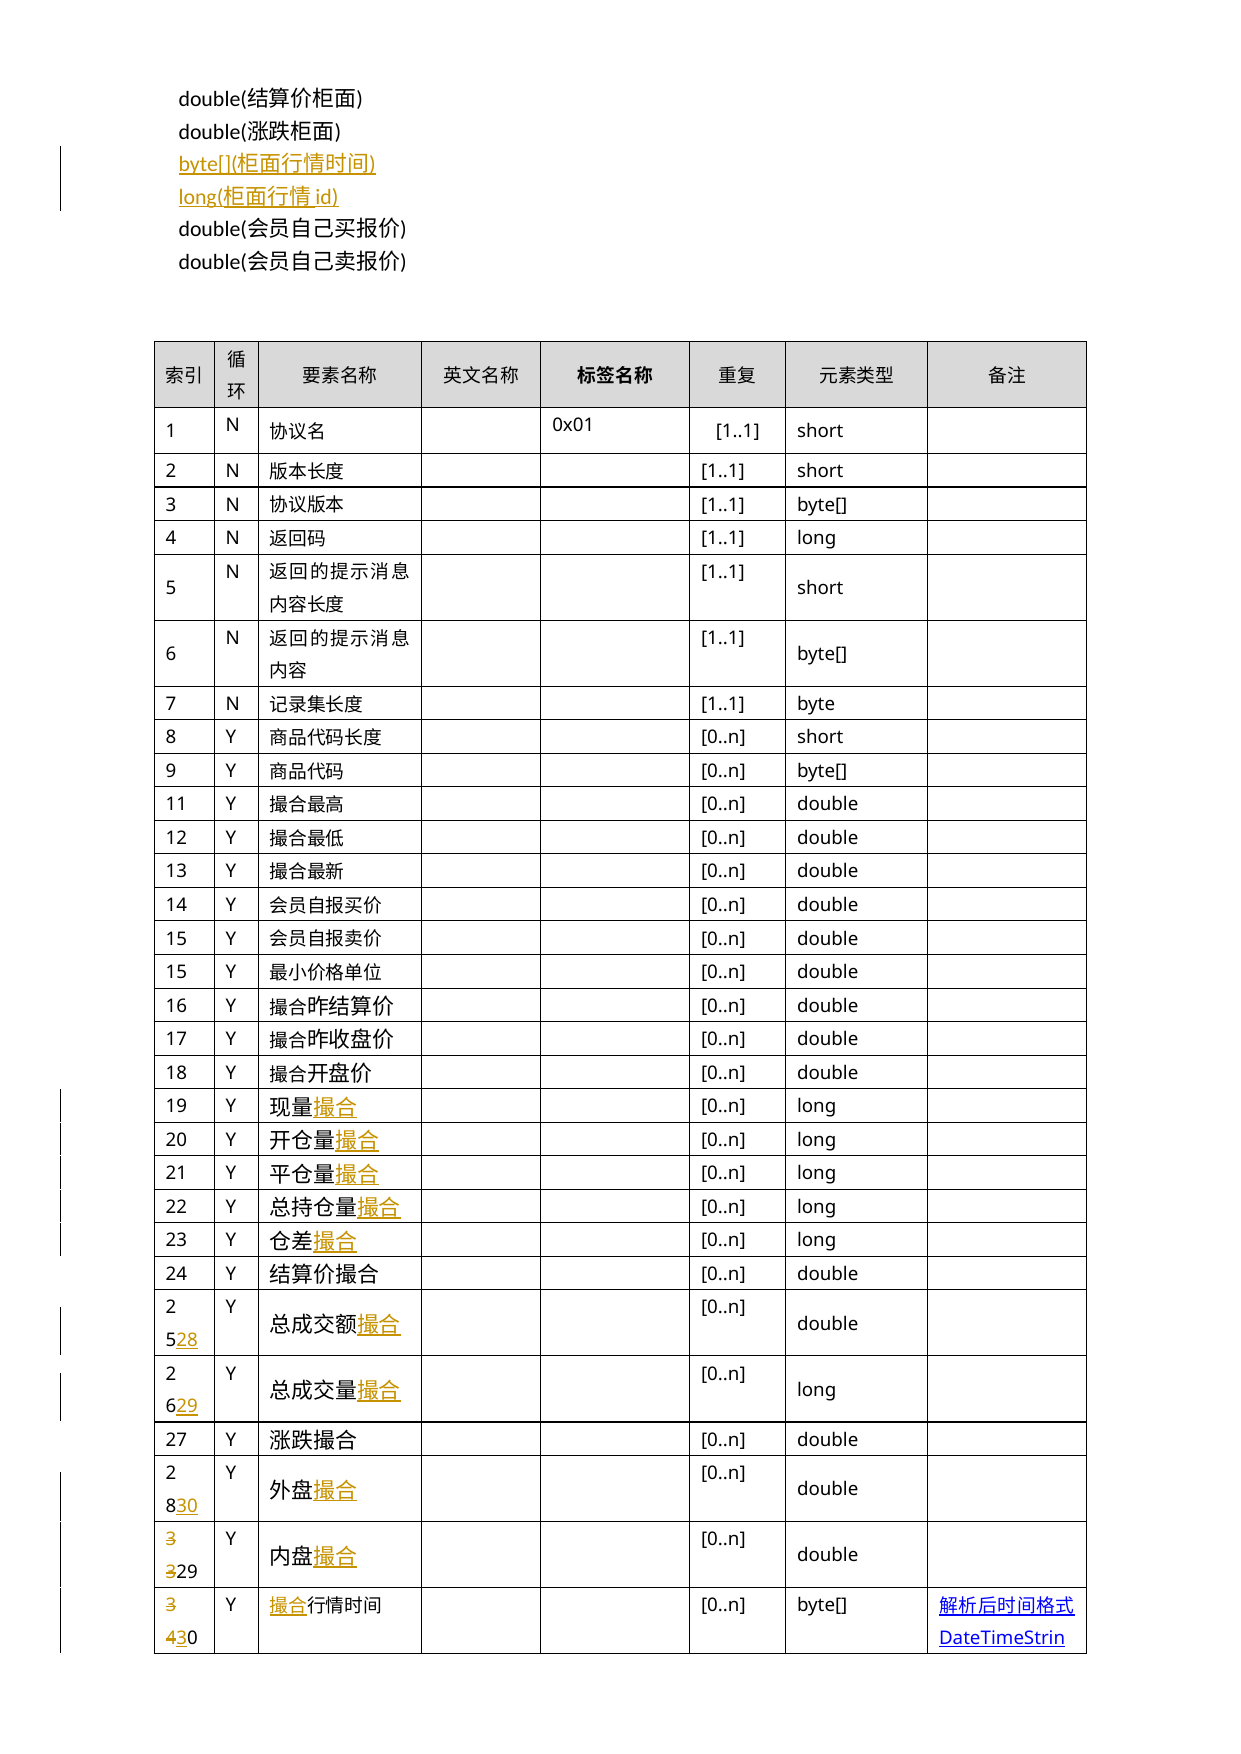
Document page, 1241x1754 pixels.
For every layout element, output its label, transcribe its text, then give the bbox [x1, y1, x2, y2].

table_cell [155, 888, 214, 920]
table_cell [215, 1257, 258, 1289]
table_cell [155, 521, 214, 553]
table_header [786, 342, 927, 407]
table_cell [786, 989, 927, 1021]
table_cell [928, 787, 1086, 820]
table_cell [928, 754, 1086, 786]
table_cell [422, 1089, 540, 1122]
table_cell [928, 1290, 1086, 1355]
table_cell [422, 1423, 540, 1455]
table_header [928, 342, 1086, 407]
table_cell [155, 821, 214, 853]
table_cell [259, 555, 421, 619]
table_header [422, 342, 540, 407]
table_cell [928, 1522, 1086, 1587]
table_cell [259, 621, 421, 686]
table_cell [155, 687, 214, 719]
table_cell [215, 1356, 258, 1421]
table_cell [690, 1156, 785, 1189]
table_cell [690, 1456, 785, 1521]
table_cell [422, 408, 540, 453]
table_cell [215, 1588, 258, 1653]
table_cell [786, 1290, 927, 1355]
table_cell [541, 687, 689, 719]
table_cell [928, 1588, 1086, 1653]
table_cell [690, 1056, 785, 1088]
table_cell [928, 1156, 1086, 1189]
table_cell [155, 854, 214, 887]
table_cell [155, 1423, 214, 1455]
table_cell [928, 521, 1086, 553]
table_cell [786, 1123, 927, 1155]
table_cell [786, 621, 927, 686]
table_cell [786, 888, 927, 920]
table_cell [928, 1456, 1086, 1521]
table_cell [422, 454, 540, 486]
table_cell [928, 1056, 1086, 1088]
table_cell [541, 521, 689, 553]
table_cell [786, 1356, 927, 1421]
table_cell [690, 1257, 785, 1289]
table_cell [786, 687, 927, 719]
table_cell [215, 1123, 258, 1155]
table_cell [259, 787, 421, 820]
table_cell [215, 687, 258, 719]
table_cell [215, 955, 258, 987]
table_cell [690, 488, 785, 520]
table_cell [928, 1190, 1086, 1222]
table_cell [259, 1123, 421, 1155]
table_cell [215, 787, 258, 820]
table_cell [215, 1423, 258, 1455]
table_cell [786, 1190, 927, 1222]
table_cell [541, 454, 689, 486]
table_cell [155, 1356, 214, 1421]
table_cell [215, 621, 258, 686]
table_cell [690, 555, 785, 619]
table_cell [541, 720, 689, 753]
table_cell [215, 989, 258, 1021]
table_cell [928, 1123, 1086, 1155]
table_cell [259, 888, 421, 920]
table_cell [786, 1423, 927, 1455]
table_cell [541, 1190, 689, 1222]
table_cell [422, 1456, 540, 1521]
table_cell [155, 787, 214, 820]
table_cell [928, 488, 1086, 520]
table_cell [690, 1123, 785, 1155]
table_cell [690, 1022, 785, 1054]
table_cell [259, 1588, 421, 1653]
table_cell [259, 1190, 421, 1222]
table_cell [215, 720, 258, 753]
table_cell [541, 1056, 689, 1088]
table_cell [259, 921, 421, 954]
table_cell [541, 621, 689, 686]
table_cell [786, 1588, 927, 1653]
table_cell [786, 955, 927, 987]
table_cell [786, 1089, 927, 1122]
list double(会员自己买报价) [164, 211, 1165, 243]
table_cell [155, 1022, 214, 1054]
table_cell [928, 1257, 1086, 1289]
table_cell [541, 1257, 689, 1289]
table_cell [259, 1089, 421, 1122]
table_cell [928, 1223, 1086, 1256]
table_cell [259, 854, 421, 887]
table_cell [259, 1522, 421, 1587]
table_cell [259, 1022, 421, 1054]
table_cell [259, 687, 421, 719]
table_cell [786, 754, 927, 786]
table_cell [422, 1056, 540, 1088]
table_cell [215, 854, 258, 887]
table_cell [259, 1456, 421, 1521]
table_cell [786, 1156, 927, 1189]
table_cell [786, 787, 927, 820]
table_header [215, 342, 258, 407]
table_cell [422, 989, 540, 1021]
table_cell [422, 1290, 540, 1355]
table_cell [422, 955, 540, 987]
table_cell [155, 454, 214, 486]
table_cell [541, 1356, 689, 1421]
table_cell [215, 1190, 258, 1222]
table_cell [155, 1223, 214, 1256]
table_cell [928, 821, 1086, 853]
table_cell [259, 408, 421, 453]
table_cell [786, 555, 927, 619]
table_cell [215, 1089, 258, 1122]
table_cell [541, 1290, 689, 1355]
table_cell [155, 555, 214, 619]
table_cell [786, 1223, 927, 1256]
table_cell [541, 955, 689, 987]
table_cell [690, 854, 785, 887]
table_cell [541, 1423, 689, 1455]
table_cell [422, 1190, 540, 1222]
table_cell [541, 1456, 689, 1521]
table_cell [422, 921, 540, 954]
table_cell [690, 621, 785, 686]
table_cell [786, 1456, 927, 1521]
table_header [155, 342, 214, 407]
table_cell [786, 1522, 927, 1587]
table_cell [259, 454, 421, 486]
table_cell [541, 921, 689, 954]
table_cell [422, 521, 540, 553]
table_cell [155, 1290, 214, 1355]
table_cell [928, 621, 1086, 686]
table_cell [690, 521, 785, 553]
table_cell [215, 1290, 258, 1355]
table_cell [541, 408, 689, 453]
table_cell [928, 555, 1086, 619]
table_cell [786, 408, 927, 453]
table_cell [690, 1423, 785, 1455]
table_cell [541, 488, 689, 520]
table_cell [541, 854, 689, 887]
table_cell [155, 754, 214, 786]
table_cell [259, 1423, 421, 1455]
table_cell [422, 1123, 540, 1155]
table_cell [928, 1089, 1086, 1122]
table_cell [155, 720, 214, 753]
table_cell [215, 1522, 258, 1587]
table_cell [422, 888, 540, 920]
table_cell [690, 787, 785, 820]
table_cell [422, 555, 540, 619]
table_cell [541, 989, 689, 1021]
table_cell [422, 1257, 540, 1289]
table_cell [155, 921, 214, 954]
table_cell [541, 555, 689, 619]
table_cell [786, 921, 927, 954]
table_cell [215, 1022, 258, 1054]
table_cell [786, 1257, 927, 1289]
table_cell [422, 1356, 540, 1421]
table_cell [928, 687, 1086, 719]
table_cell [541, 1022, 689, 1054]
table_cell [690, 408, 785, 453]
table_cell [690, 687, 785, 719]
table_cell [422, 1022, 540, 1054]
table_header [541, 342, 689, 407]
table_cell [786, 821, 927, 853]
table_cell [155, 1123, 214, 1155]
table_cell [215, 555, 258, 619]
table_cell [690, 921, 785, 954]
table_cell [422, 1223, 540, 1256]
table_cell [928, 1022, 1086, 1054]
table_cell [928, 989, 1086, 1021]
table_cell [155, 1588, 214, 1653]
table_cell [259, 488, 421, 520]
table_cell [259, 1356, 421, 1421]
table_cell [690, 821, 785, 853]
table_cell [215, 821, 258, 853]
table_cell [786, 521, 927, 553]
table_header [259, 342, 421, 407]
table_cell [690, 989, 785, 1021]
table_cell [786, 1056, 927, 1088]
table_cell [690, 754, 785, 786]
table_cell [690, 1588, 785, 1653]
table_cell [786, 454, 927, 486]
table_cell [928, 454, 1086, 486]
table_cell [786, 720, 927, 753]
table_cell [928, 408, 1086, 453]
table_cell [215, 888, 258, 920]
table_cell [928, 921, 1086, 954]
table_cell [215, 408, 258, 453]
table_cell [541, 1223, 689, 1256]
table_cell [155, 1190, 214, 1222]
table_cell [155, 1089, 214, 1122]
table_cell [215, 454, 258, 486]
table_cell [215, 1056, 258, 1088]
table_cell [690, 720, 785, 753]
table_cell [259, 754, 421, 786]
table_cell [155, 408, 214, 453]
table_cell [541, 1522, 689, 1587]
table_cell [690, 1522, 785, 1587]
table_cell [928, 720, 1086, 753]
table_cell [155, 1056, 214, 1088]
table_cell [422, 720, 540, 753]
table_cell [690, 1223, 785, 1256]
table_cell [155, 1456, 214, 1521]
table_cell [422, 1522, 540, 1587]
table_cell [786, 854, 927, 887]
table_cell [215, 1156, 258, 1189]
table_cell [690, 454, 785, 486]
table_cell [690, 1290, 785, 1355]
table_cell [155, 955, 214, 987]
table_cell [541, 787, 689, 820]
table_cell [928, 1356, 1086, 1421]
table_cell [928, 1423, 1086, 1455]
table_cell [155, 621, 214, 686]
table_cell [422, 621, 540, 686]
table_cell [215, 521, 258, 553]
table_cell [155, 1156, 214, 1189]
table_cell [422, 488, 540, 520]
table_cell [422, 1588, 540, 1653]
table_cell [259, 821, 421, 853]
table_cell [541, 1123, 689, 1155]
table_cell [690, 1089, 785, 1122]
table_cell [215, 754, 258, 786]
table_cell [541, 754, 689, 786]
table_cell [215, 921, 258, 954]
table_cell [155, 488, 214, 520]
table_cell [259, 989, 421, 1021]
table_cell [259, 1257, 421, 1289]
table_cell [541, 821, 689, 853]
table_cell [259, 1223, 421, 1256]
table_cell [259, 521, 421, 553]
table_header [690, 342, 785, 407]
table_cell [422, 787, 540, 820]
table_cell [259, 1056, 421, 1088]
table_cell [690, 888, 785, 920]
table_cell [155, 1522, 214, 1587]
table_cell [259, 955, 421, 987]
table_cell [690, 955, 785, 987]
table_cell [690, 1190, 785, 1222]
list double(会员自己卖报价) [164, 243, 1165, 276]
list double(涨跌柜面) [164, 113, 1165, 146]
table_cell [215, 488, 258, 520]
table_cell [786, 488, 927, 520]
list double(结算价柜面) [164, 81, 1165, 113]
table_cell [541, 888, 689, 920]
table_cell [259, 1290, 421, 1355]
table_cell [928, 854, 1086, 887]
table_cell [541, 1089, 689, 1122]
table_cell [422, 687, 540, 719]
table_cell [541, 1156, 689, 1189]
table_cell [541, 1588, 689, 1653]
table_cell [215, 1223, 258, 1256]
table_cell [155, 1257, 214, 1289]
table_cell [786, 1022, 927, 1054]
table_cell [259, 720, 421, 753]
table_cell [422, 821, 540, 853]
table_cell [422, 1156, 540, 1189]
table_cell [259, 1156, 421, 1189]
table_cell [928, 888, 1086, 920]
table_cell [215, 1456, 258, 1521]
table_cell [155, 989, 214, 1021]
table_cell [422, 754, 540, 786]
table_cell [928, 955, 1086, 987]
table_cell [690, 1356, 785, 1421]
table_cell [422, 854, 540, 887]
